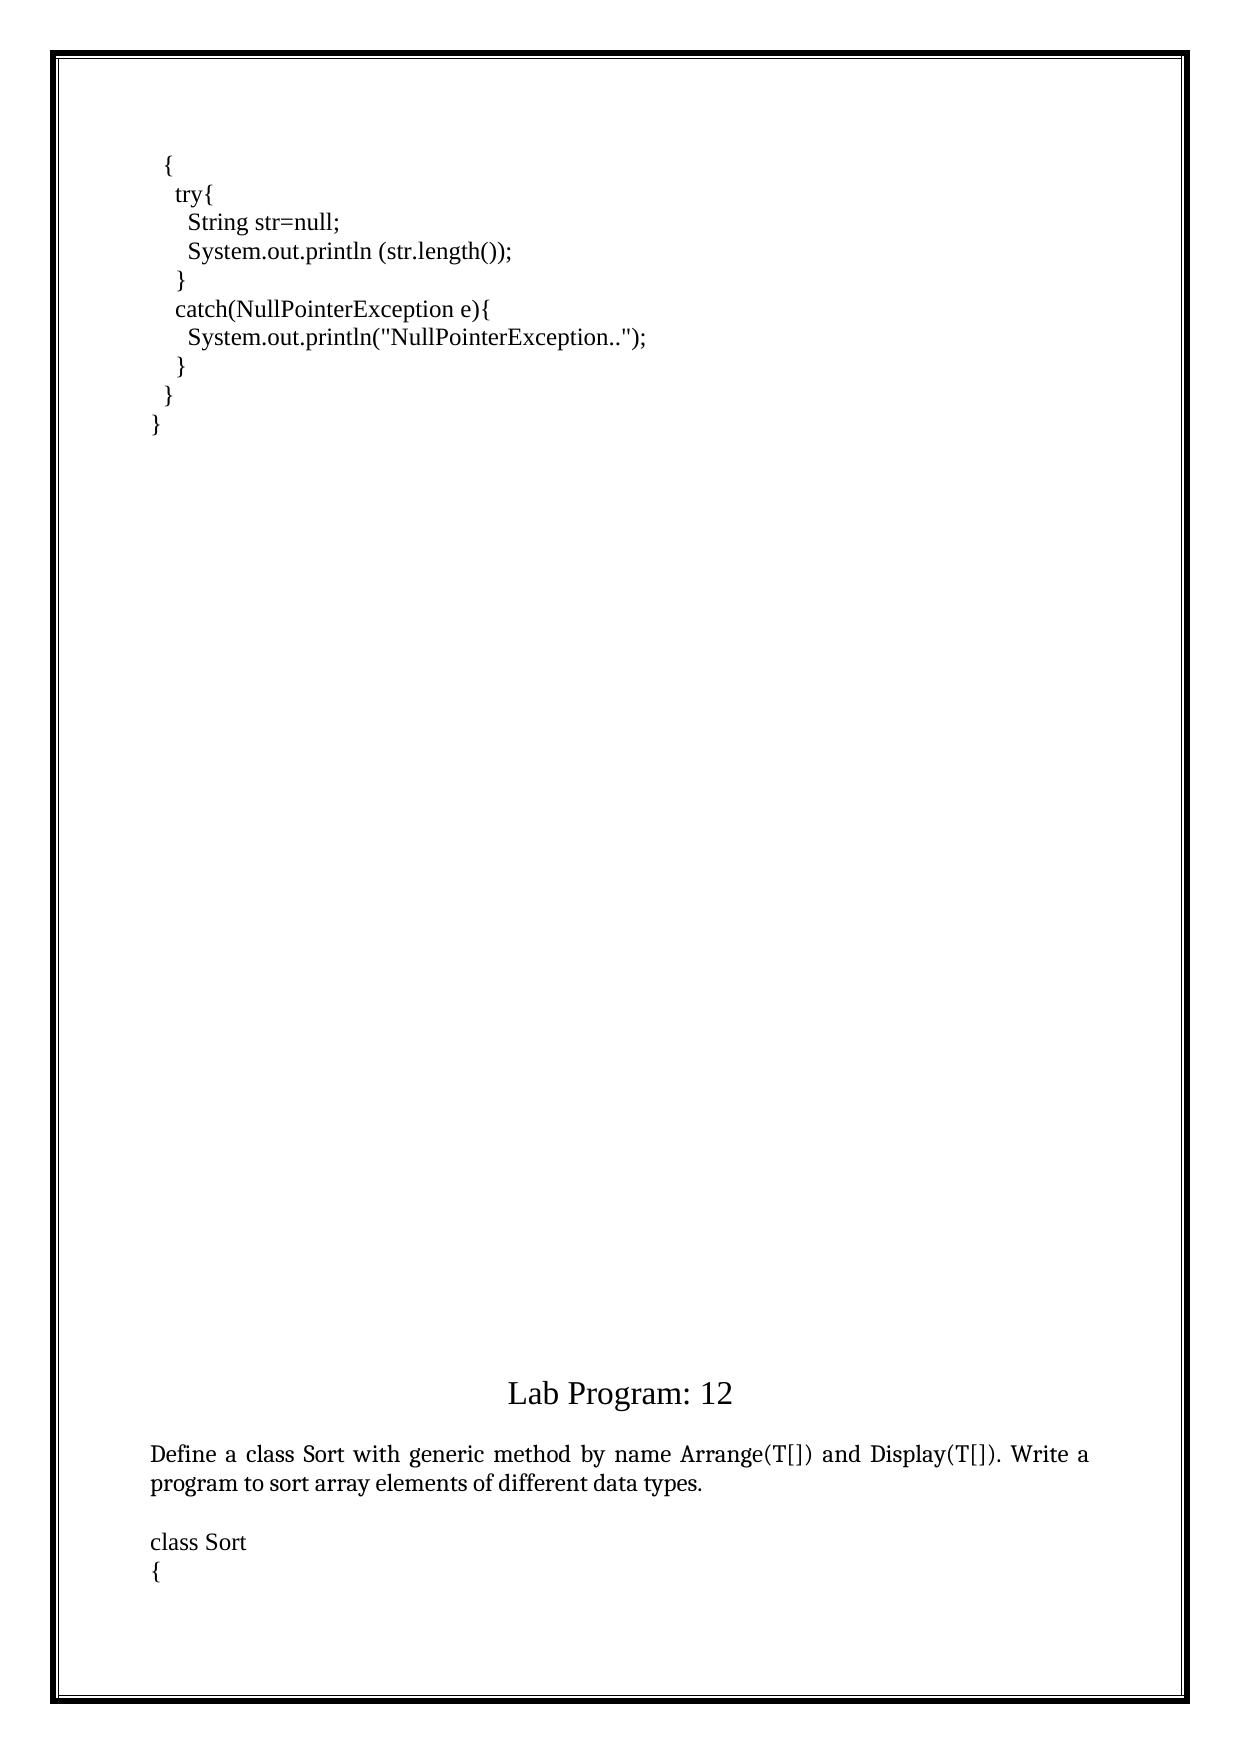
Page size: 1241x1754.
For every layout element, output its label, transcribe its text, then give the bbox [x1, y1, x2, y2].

text class Sort [150, 1527, 1090, 1556]
text String str=null; [150, 207, 1090, 236]
text catch(NullPointerException e){ [150, 294, 1090, 322]
text { [150, 150, 1090, 179]
text } [150, 265, 1090, 294]
text System.out.println("NullPointerException.."); [150, 322, 1090, 351]
text Define a class Sort with generic method by name Arrange(T[]) and Display(T[]). Write a program to sort array elements of different data types. [150, 1440, 1090, 1498]
text } [150, 380, 1090, 409]
text Lab Program: 12 [150, 1373, 1090, 1411]
text try{ [150, 179, 1090, 207]
text } [150, 409, 1090, 437]
text System.out.println (str.length()); [150, 236, 1090, 265]
text } [150, 351, 1090, 380]
text { [150, 1556, 1090, 1584]
